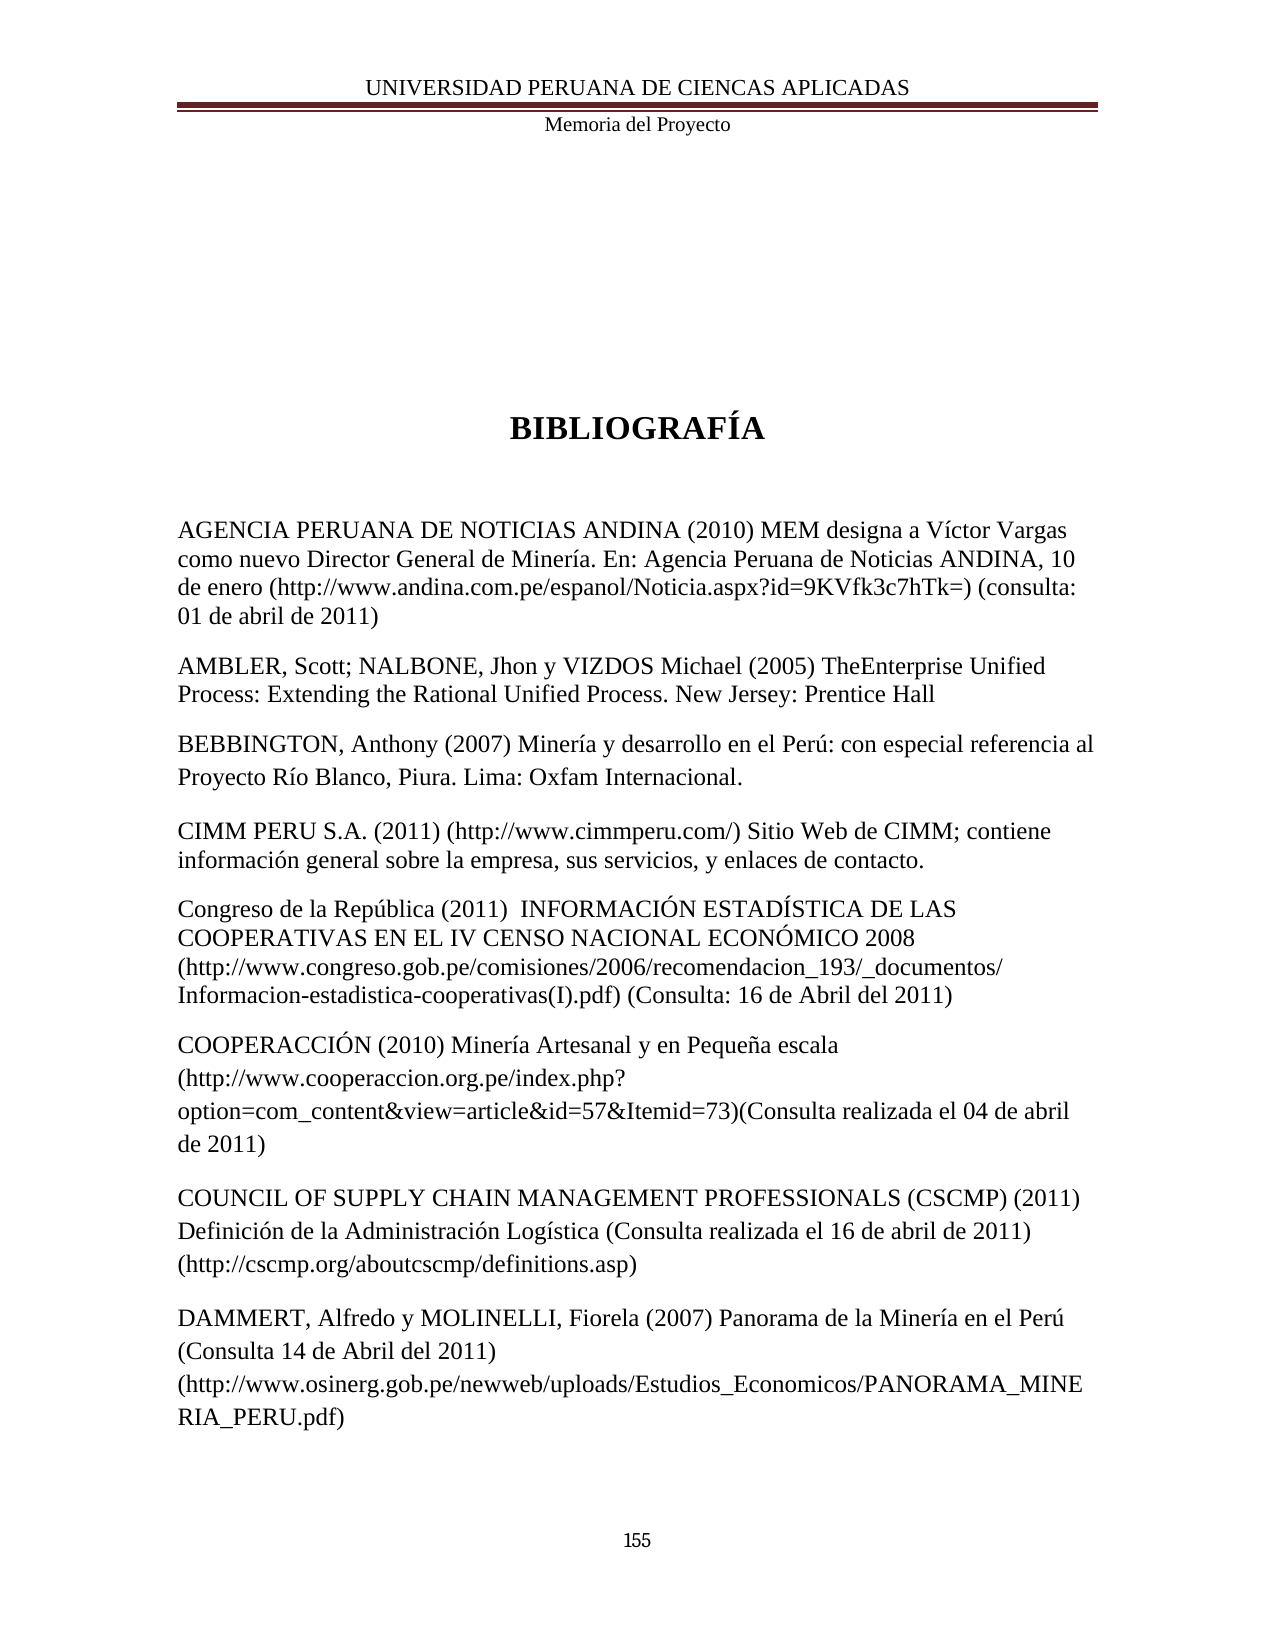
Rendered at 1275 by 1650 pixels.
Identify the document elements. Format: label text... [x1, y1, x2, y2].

text COOPERACCIÓN (2010) Minería Artesanal y en Pequeña escala (http://www.cooperaccion.org.pe/index.php?option=com_content&view=article&id=57&Itemid=73)(Consulta realizada el 04 de abril de 2011) [177, 1030, 1098, 1158]
text COUNCIL OF SUPPLY CHAIN MANAGEMENT PROFESSIONALS (CSCMP) (2011) Definición de la Administración Logística (Consulta realizada el 16 de abril de 2011)(http://cscmp.org/aboutcscmp/definitions.asp) [177, 1183, 1098, 1278]
text AMBLER, Scott; NALBONE, Jhon y VIZDOS Michael (2005) TheEnterprise Unified Process: Extending the Rational Unified Process. New Jersey: Prentice Hall [177, 651, 1083, 708]
text DAMMERT, Alfredo y MOLINELLI, Fiorela (2007) Panorama de la Minería en el Perú (Consulta 14 de Abril del 2011) (http://www.osinerg.gob.pe/newweb/uploads/Estudios_Economicos/PANORAMA_MINERIA_PERU.pdf) [177, 1303, 1098, 1431]
text BEBBINGTON, Anthony (2007) Minería y desarrollo en el Perú: con especial referencia al Proyecto Río Blanco, Piura. Lima: Oxfam Internacional. [177, 729, 1098, 791]
text CIMM PERU S.A. (2011) (http://www.cimmperu.com/) Sitio Web de CIMM; contiene información general sobre la empresa, sus servicios, y enlaces de contacto. [177, 816, 1098, 873]
text Congreso de la República (2011) INFORMACIÓN ESTADÍSTICA DE LAS COOPERATIVAS EN EL IV CENSO NACIONAL ECONÓMICO 2008 (http://www.congreso.gob.pe/comisiones/2006/recomendacion_193/_documentos/Informacion-estadistica-cooperativas(I).pdf) (Consulta: 16 de Abril del 2011) [177, 894, 1098, 1009]
subtitle BIBLIOGRAFÍA [177, 408, 1098, 446]
text AGENCIA PERUANA DE NOTICIAS ANDINA (2010) MEM designa a Víctor Vargas como nuevo Director General de Minería. En: Agencia Peruana de Noticias ANDINA, 10 de enero (http://www.andina.com.pe/espanol/Noticia.aspx?id=9KVfk3c7hTk=) (consulta: 01 de abril de 2011) [177, 515, 1098, 630]
